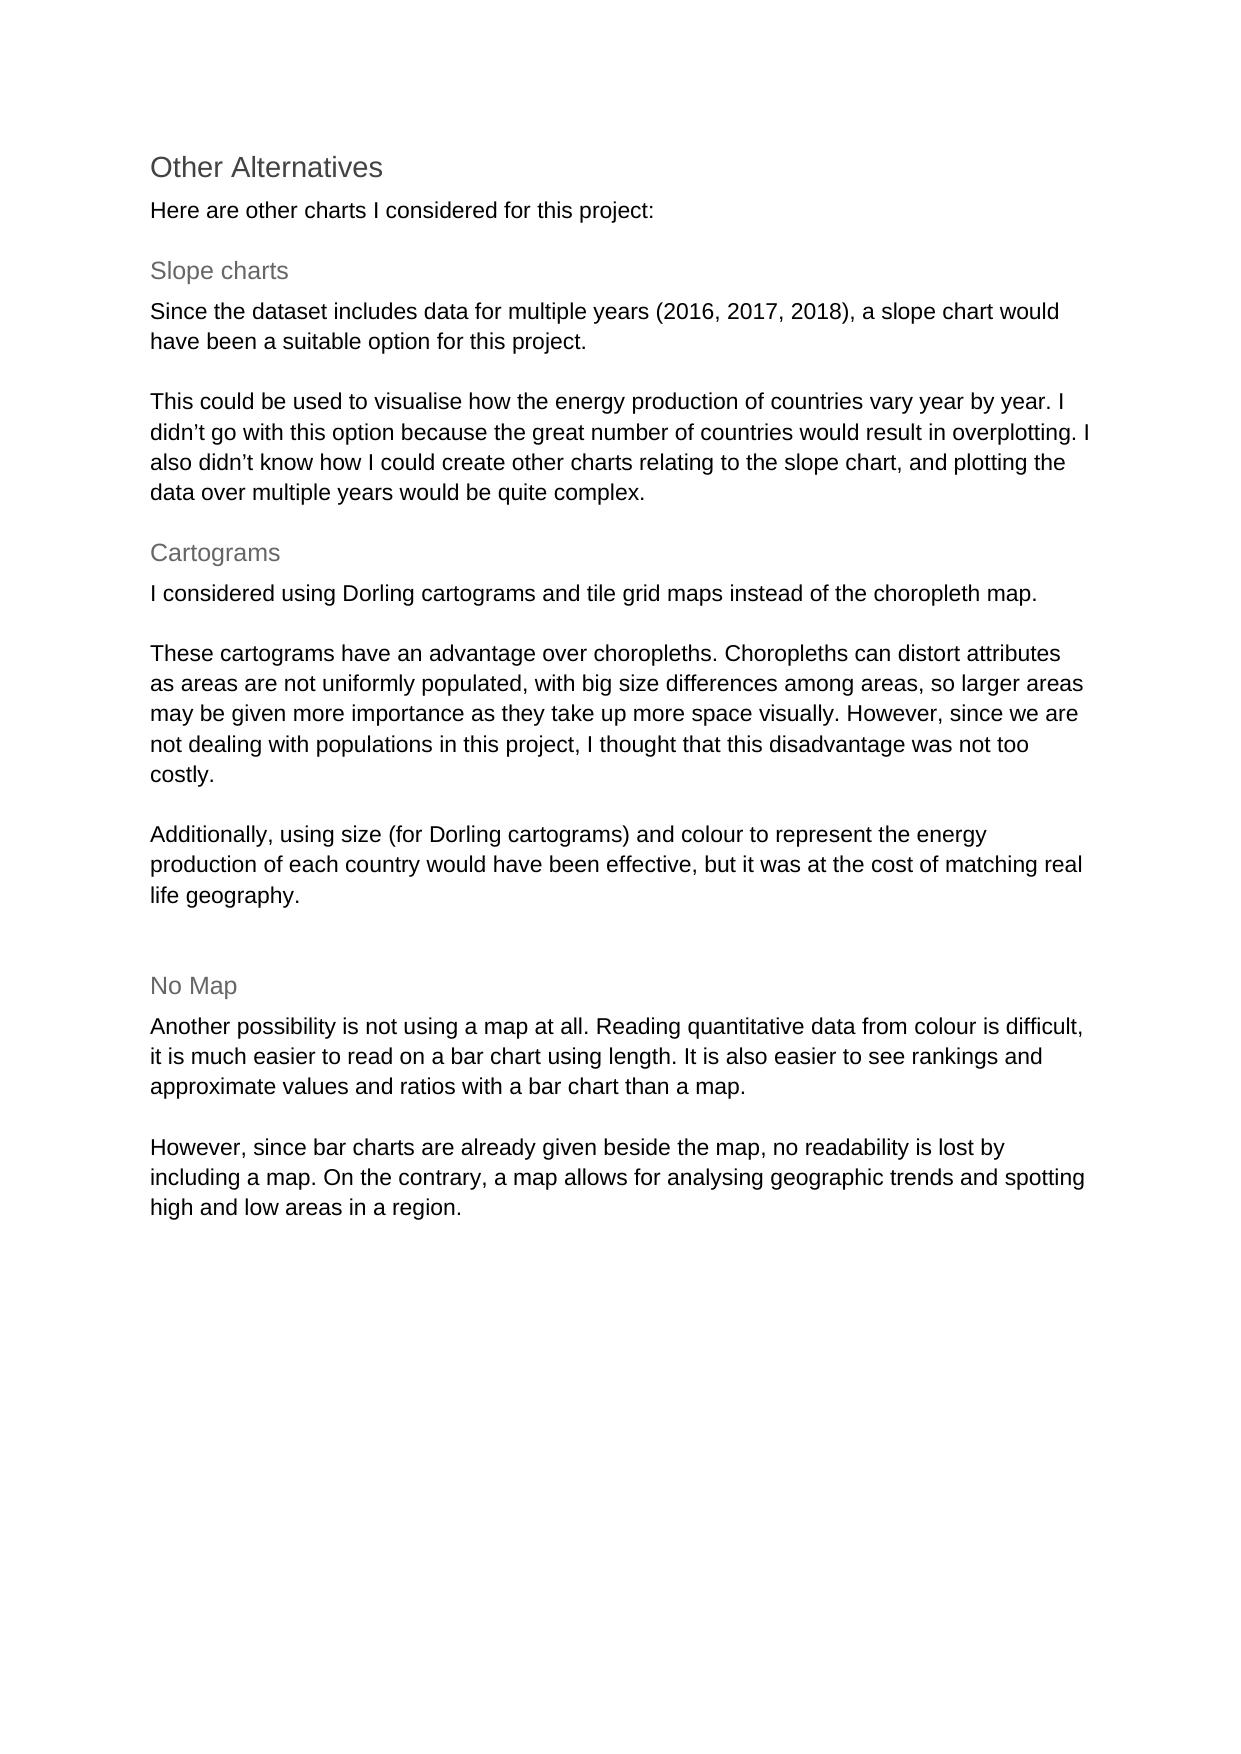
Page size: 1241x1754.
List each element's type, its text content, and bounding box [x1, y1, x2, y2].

text Additionally, using size (for Dorling cartograms) and colour to represent the energy production of each country would have been effective, but it was at the cost of matching real life geography. [150, 821, 1090, 908]
text However, since bar charts are already given beside the map, no readability is lost by including a map. On the contrary, a map allows for analysing geographic trends and spotting high and low areas in a region. [150, 1133, 1090, 1220]
text Here are other charts I considered for this project: [150, 197, 1090, 223]
text This could be used to visualise how the energy production of countries vary year by year. I didn’t go with this option because the great number of countries would result in overplotting. I also didn’t know how I could create other charts relating to the slope chart, and plotting the data over multiple years would be quite complex. [150, 388, 1090, 505]
text Another possibility is not using a map at all. Reading quantitative data from colour is difficult, it is much easier to read on a bar chart using length. It is also easier to see rankings and approximate values and ratios with a bar chart than a map. [150, 1013, 1090, 1099]
text Since the dataset includes data for multiple years (2016, 2017, 2018), a slope chart would have been a suitable option for this project. [150, 298, 1090, 354]
text These cartograms have an advantage over choropleths. Choropleths can distort attributes as areas are not uniformly populated, with big size differences among areas, so larger areas may be given more importance as they take up more space visually. However, since we are not dealing with populations in this project, I thought that this disadvantage was not too costly. [150, 640, 1090, 787]
subtitle Slope charts [150, 256, 1090, 285]
subtitle Cartograms [150, 538, 1090, 567]
text I considered using Dorling cartograms and tile grid maps instead of the choropleth map. [150, 579, 1090, 606]
subtitle Other Alternatives [150, 150, 1090, 183]
subtitle No Map [150, 971, 1090, 1000]
